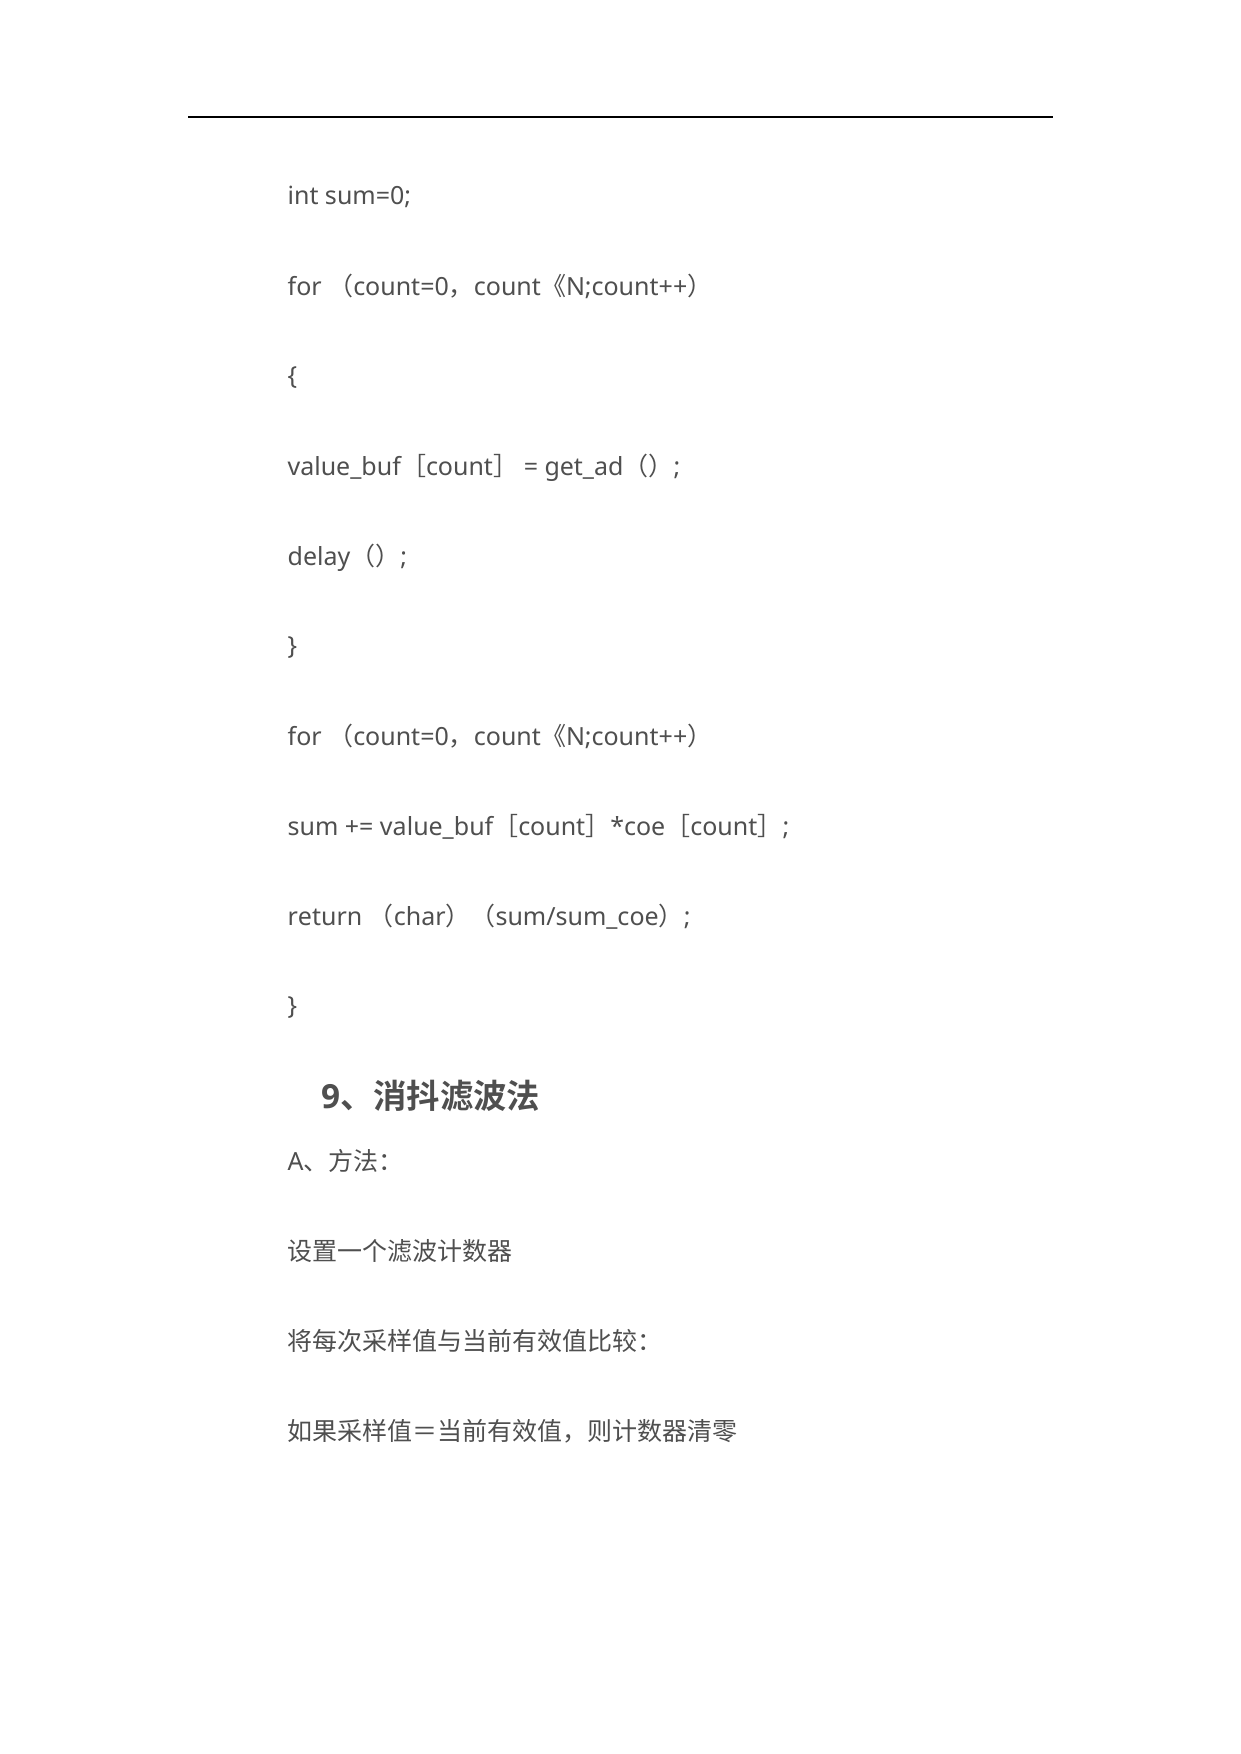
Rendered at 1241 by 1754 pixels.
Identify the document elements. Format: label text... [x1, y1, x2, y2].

text sum += value_buf［count］*coe［count］; [187, 792, 1053, 857]
subtitle 9、消抖滤波法 [187, 1062, 1053, 1127]
text value_buf［count］ = get_ad（）; [187, 432, 1053, 497]
text } [187, 612, 1053, 677]
text int sum=0; [187, 162, 1053, 227]
text for （count=0，count《N;count++） [187, 702, 1053, 767]
text 将每次采样值与当前有效值比较： [187, 1307, 1053, 1372]
text 如果采样值＝当前有效值，则计数器清零 [187, 1397, 1053, 1462]
text for （count=0，count《N;count++） [187, 252, 1053, 317]
text } [187, 972, 1053, 1037]
text { [187, 342, 1053, 407]
text A、方法： [187, 1127, 1053, 1192]
text 设置一个滤波计数器 [187, 1217, 1053, 1282]
text return （char）（sum/sum_coe）; [187, 882, 1053, 947]
text delay（）; [187, 522, 1053, 587]
